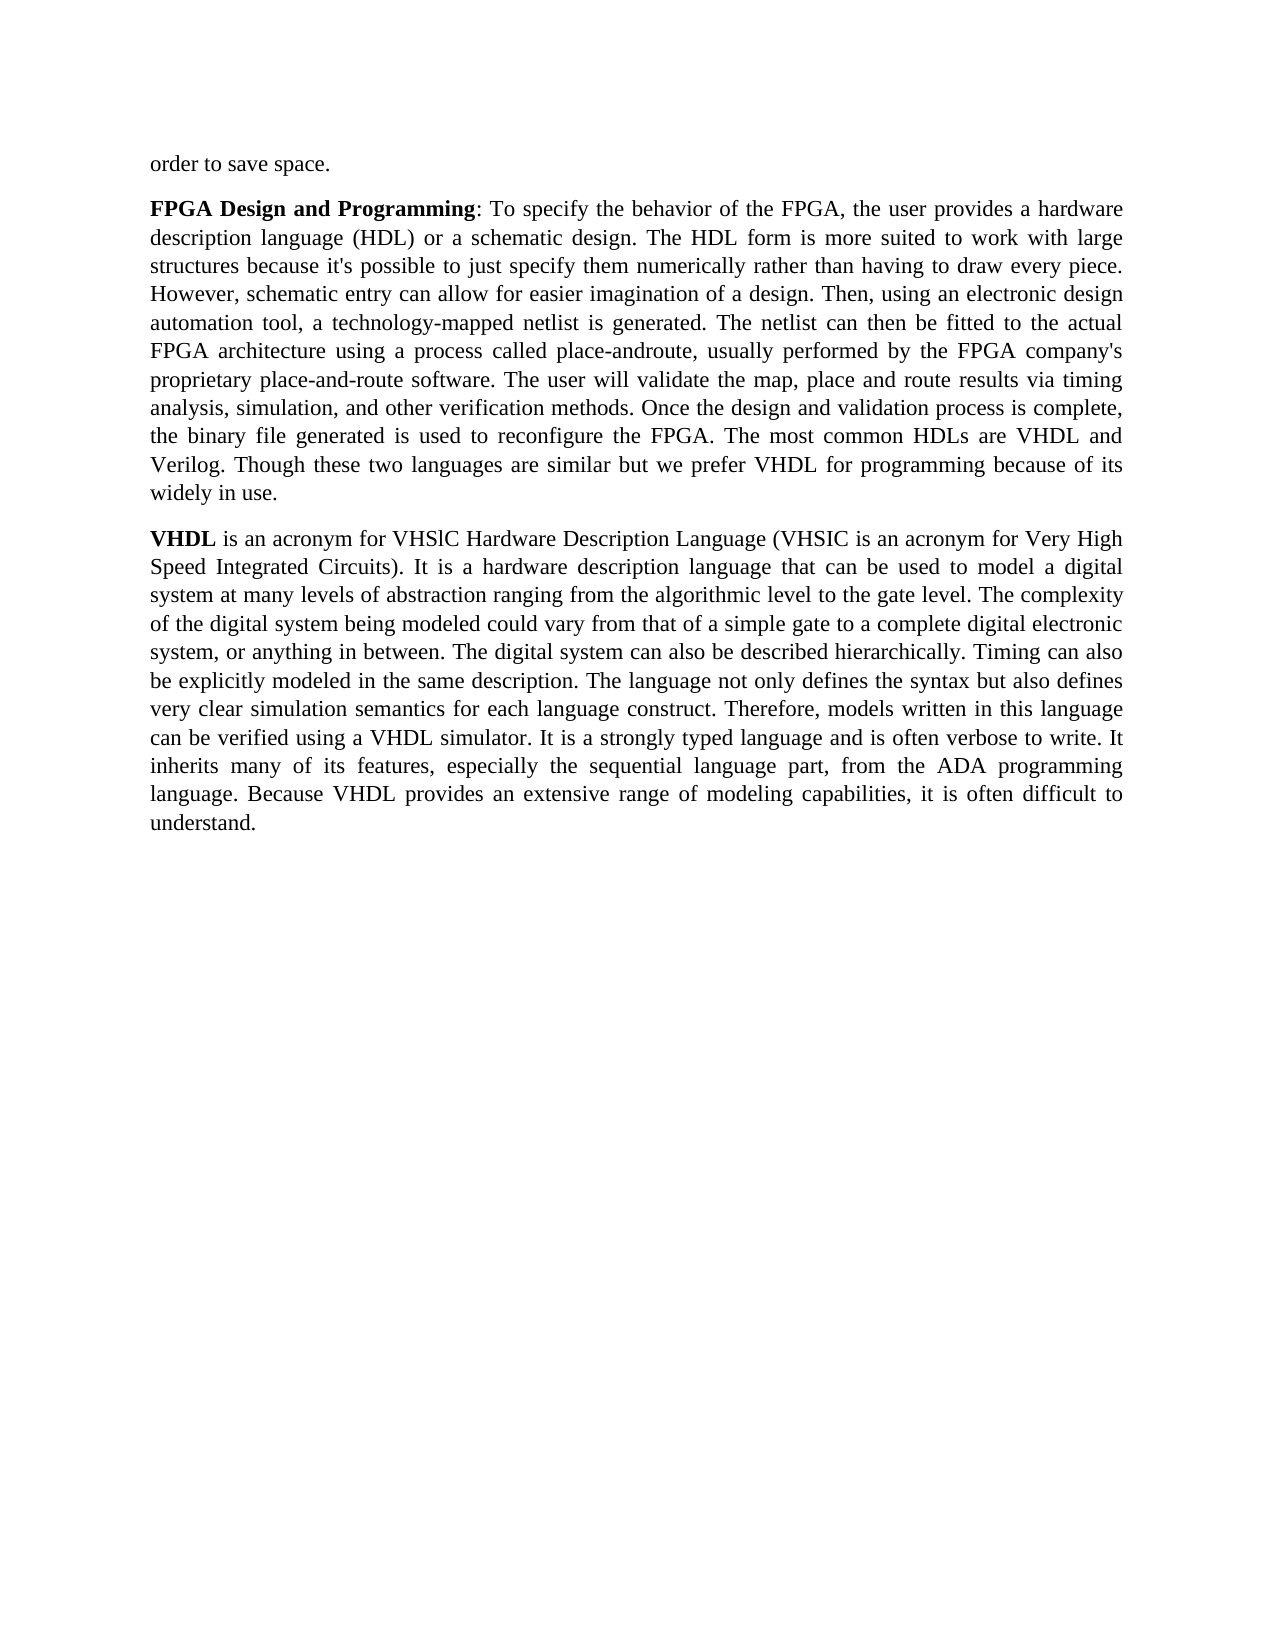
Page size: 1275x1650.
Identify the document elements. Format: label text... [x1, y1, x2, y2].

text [150, 150, 1125, 176]
text VHDL is an acronym for VHSlC Hardware Description Language (VHSIC is an acronym for Very High Speed Integrated Circuits). It is a hardware description language that can be used to model a digital system at many levels of abstraction ranging from the algorithmic level to the gate level. The complexity of the digital system being modeled could vary from that of a simple gate to a complete digital electronic system, or anything in between. The digital system can also be described hierarchically. Timing can also be explicitly modeled in the same description. The language not only defines the syntax but also defines very clear simulation semantics for each language construct. Therefore, models written in this language can be verified using a VHDL simulator. It is a strongly typed language and is often verbose to write. It inherits many of its features, especially the sequential language part, from the ADA programming language. Because VHDL provides an extensive range of modeling capabilities, it is often difficult to understand. [150, 524, 1125, 835]
text FPGA Design and Programming: To specify the behavior of the FPGA, the user provides a hardware description language (HDL) or a schematic design. The HDL form is more suited to work with large structures because it's possible to just specify them numerically rather than having to draw every piece. However, schematic entry can allow for easier imagination of a design. Then, using an electronic design automation tool, a technology-mapped netlist is generated. The netlist can then be fitted to the actual FPGA architecture using a process called place-androute, usually performed by the FPGA company's proprietary place-and-route software. The user will validate the map, place and route results via timing analysis, simulation, and other verification methods. Once the design and validation process is complete, the binary file generated is used to reconfigure the FPGA. The most common HDLs are VHDL and Verilog. Though these two languages are similar but we prefer VHDL for programming because of its widely in use. [150, 195, 1125, 506]
